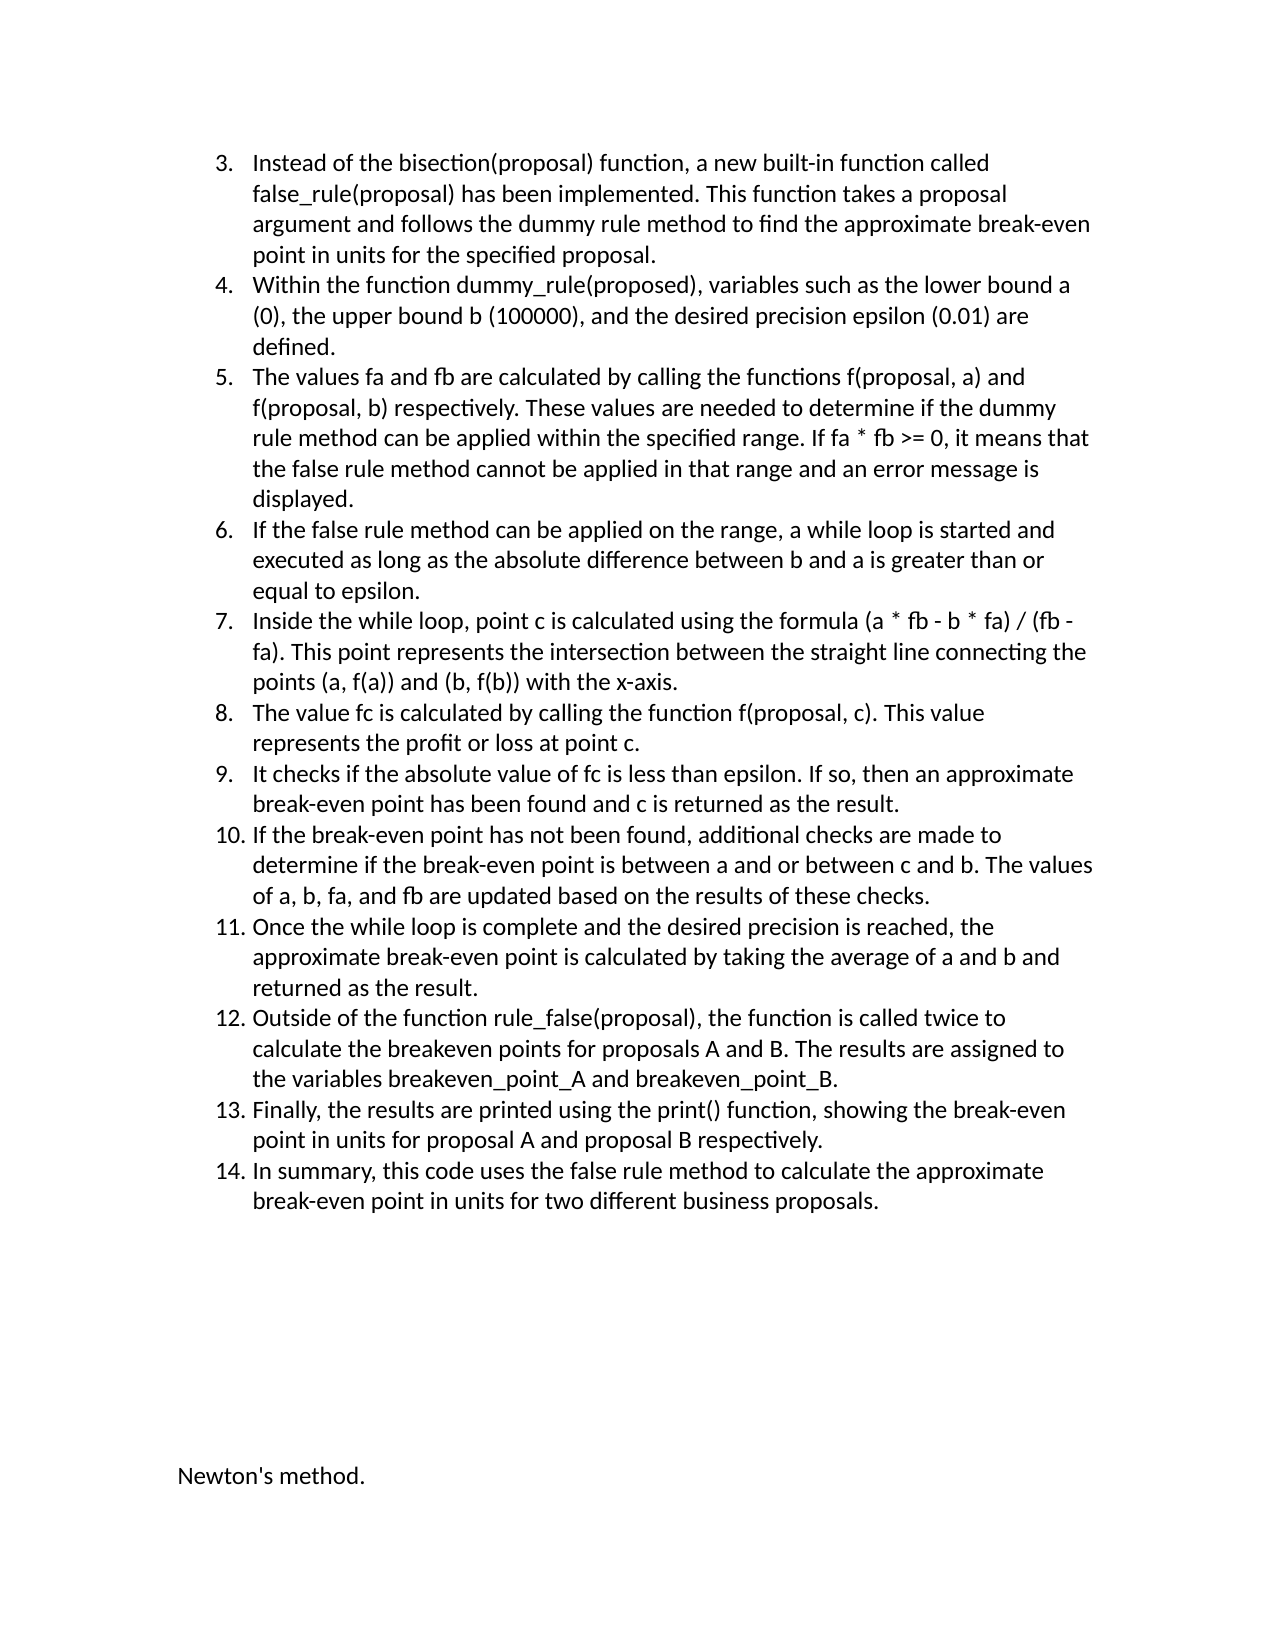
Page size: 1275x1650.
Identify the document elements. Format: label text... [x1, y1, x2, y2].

list It checks if the absolute value of fc is less than epsilon. If so, then an approximate break-even point has been found and c is returned as the result. [215, 758, 1098, 819]
list Within the function dummy_rule(proposed), variables such as the lower bound a (0), the upper bound b (100000), and the desired precision epsilon (0.01) are defined. [215, 270, 1098, 361]
list Instead of the bisection(proposal) function, a new built-in function called false_rule(proposal) has been implemented. This function takes a proposal argument and follows the dummy rule method to find the approximate break-even point in units for the specified proposal. [215, 148, 1098, 270]
list In summary, this code uses the false rule method to calculate the approximate break-even point in units for two different business proposals. [215, 1155, 1098, 1216]
list The values ​​fa and fb are calculated by calling the functions f(proposal, a) and f(proposal, b) respectively. These values ​​are needed to determine if the dummy rule method can be applied within the specified range. If fa * fb >= 0, it means that the false rule method cannot be applied in that range and an error message is displayed. [215, 361, 1098, 514]
list If the break-even point has not been found, additional checks are made to determine if the break-even point is between a and or between c and b. The values ​​of a, b, fa, and fb are updated based on the results of these checks. [215, 819, 1098, 911]
list Outside of the function rule_false(proposal), the function is called twice to calculate the breakeven points for proposals A and B. The results are assigned to the variables breakeven_point_A and breakeven_point_B. [215, 1002, 1098, 1094]
list Finally, the results are printed using the print() function, showing the break-even point in units for proposal A and proposal B respectively. [215, 1094, 1098, 1155]
list Once the while loop is complete and the desired precision is reached, the approximate break-even point is calculated by taking the average of a and b and returned as the result. [215, 911, 1098, 1002]
text Newton's method. [177, 1460, 1098, 1491]
list Inside the while loop, point c is calculated using the formula (a * fb - b * fa) / (fb - fa). This point represents the intersection between the straight line connecting the points (a, f(a)) and (b, f(b)) with the x-axis. [215, 605, 1098, 697]
list The value fc is calculated by calling the function f(proposal, c). This value represents the profit or loss at point c. [215, 697, 1098, 758]
list If the false rule method can be applied on the range, a while loop is started and executed as long as the absolute difference between b and a is greater than or equal to epsilon. [215, 514, 1098, 605]
